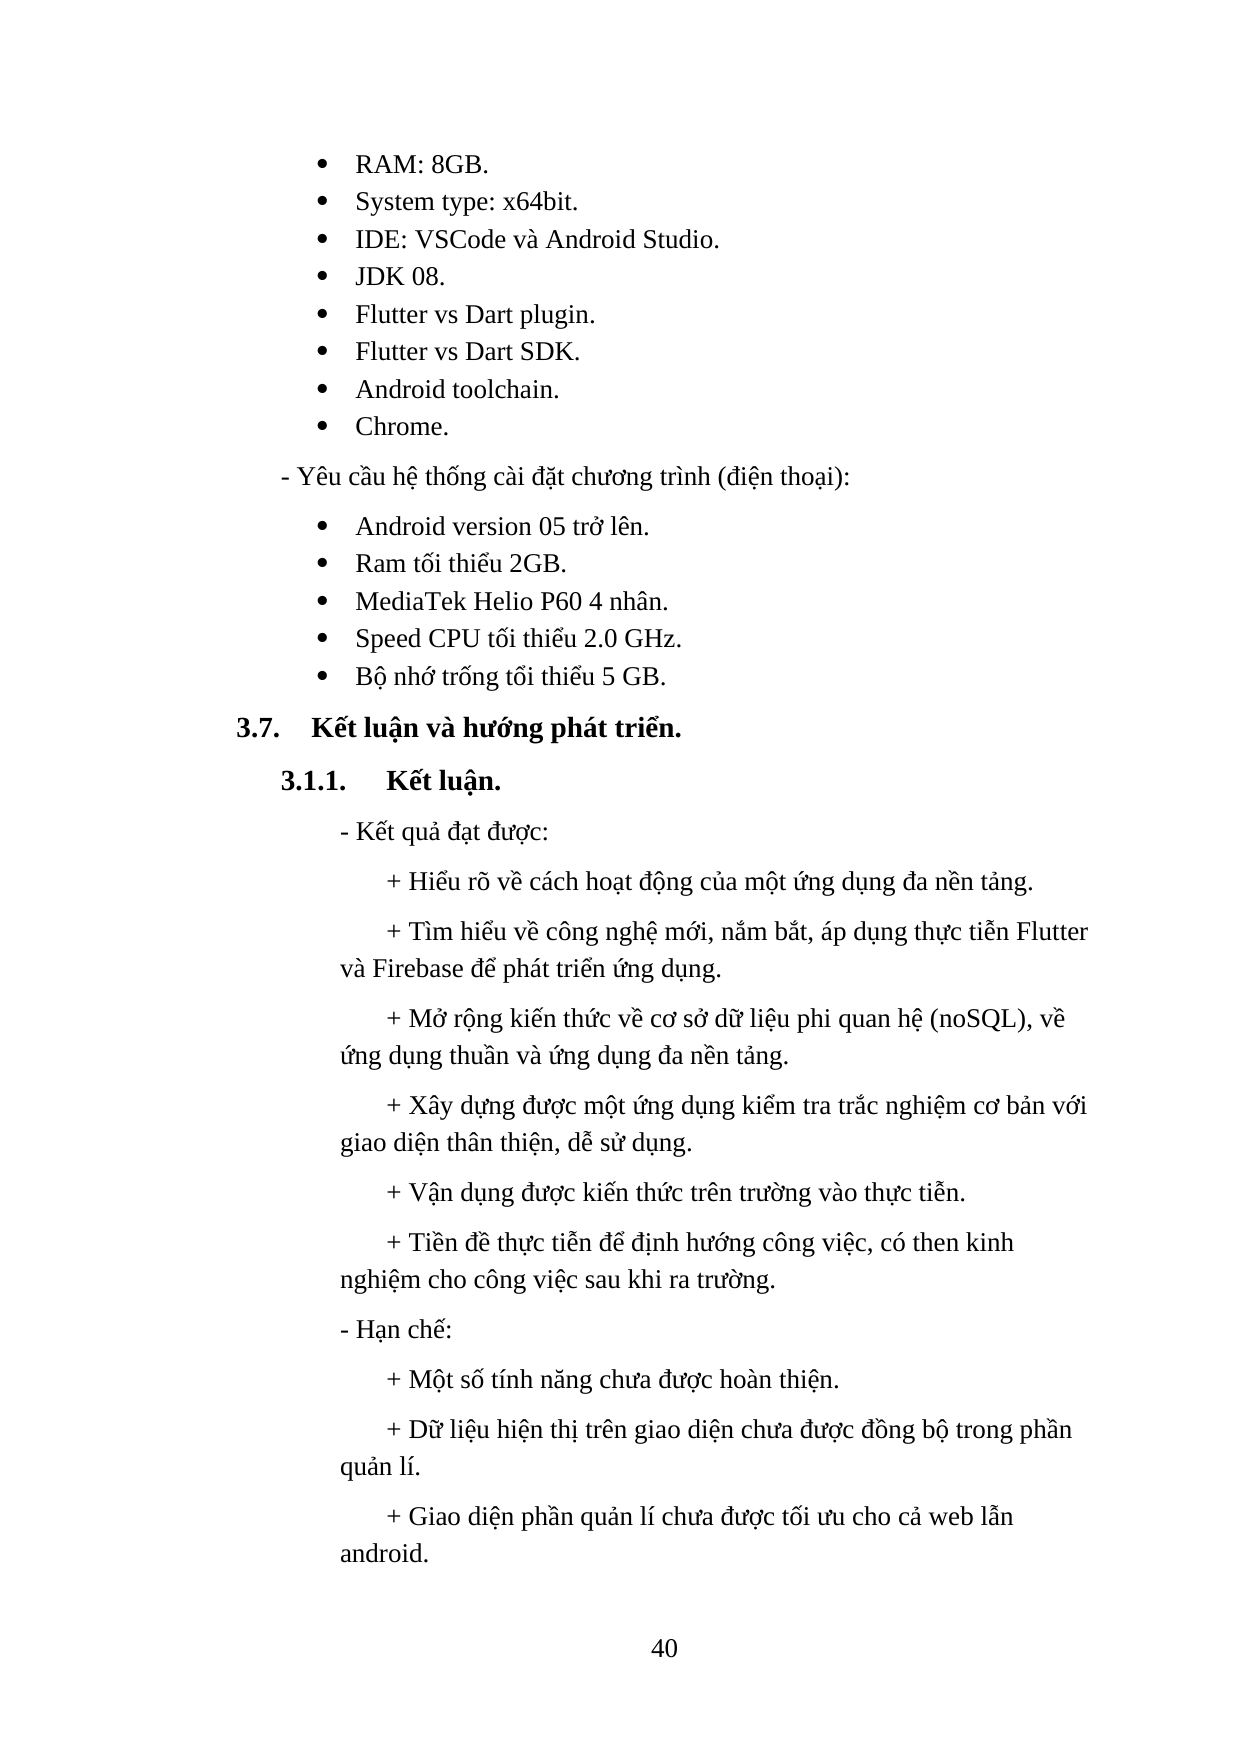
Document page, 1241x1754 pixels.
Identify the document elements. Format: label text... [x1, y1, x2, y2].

list IDE: VSCode và Android Studio. [318, 223, 1092, 254]
list Speed CPU tối thiểu 2.0 GHz. [318, 622, 1092, 654]
list Bộ nhớ trống tổi thiểu 5 GB. [318, 660, 1092, 691]
list RAM: 8GB. [318, 148, 1092, 179]
list Chrome. [318, 410, 1092, 441]
text + Xây dựng được một ứng dụng kiểm tra trắc nghiệm cơ bản với giao diện thân thiện, dễ sử dụng. [340, 1089, 1092, 1158]
text + Dữ liệu hiện thị trên giao diện chưa được đồng bộ trong phần quản lí. [340, 1413, 1092, 1481]
text + Hiểu rõ về cách hoạt động của một ứng dụng đa nền tảng. [340, 865, 1092, 896]
text - Yêu cầu hệ thống cài đặt chương trình (điện thoại): [236, 460, 1092, 491]
list Ram tối thiểu 2GB. [318, 547, 1092, 579]
text - Kết quả đạt được: [236, 815, 1092, 847]
text + Một số tính năng chưa được hoàn thiện. [340, 1363, 1092, 1394]
list Android toolchain. [318, 373, 1092, 404]
text + Vận dụng được kiến thức trên trường vào thực tiễn. [340, 1176, 1092, 1207]
list System type: x64bit. [318, 185, 1092, 216]
text + Giao diện phần quản lí chưa được tối ưu cho cả web lẫn android. [340, 1500, 1092, 1568]
list JDK 08. [318, 260, 1092, 291]
list MediaTek Helio P60 4 nhân. [318, 585, 1092, 616]
list Flutter vs Dart SDK. [318, 335, 1092, 366]
subtitle 3.7. Kết luận và hướng phát triển. [236, 710, 1092, 743]
text + Tiền đề thực tiễn để định hướng công việc, có then kinh nghiệm cho công việc sau khi ra trường. [340, 1226, 1092, 1294]
text + Mở rộng kiến thức về cơ sở dữ liệu phi quan hệ (noSQL), về ứng dụng thuần và ứng dụng đa nền tảng. [340, 1002, 1092, 1071]
text - Hạn chế: [340, 1313, 1092, 1344]
list Flutter vs Dart plugin. [318, 298, 1092, 329]
subtitle 3.1.1. Kết luận. [236, 763, 1092, 796]
list Android version 05 trở lên. [318, 510, 1092, 541]
text + Tìm hiểu về công nghệ mới, nắm bắt, áp dụng thực tiễn Flutter và Firebase để phát triển ứng dụng. [340, 915, 1092, 983]
